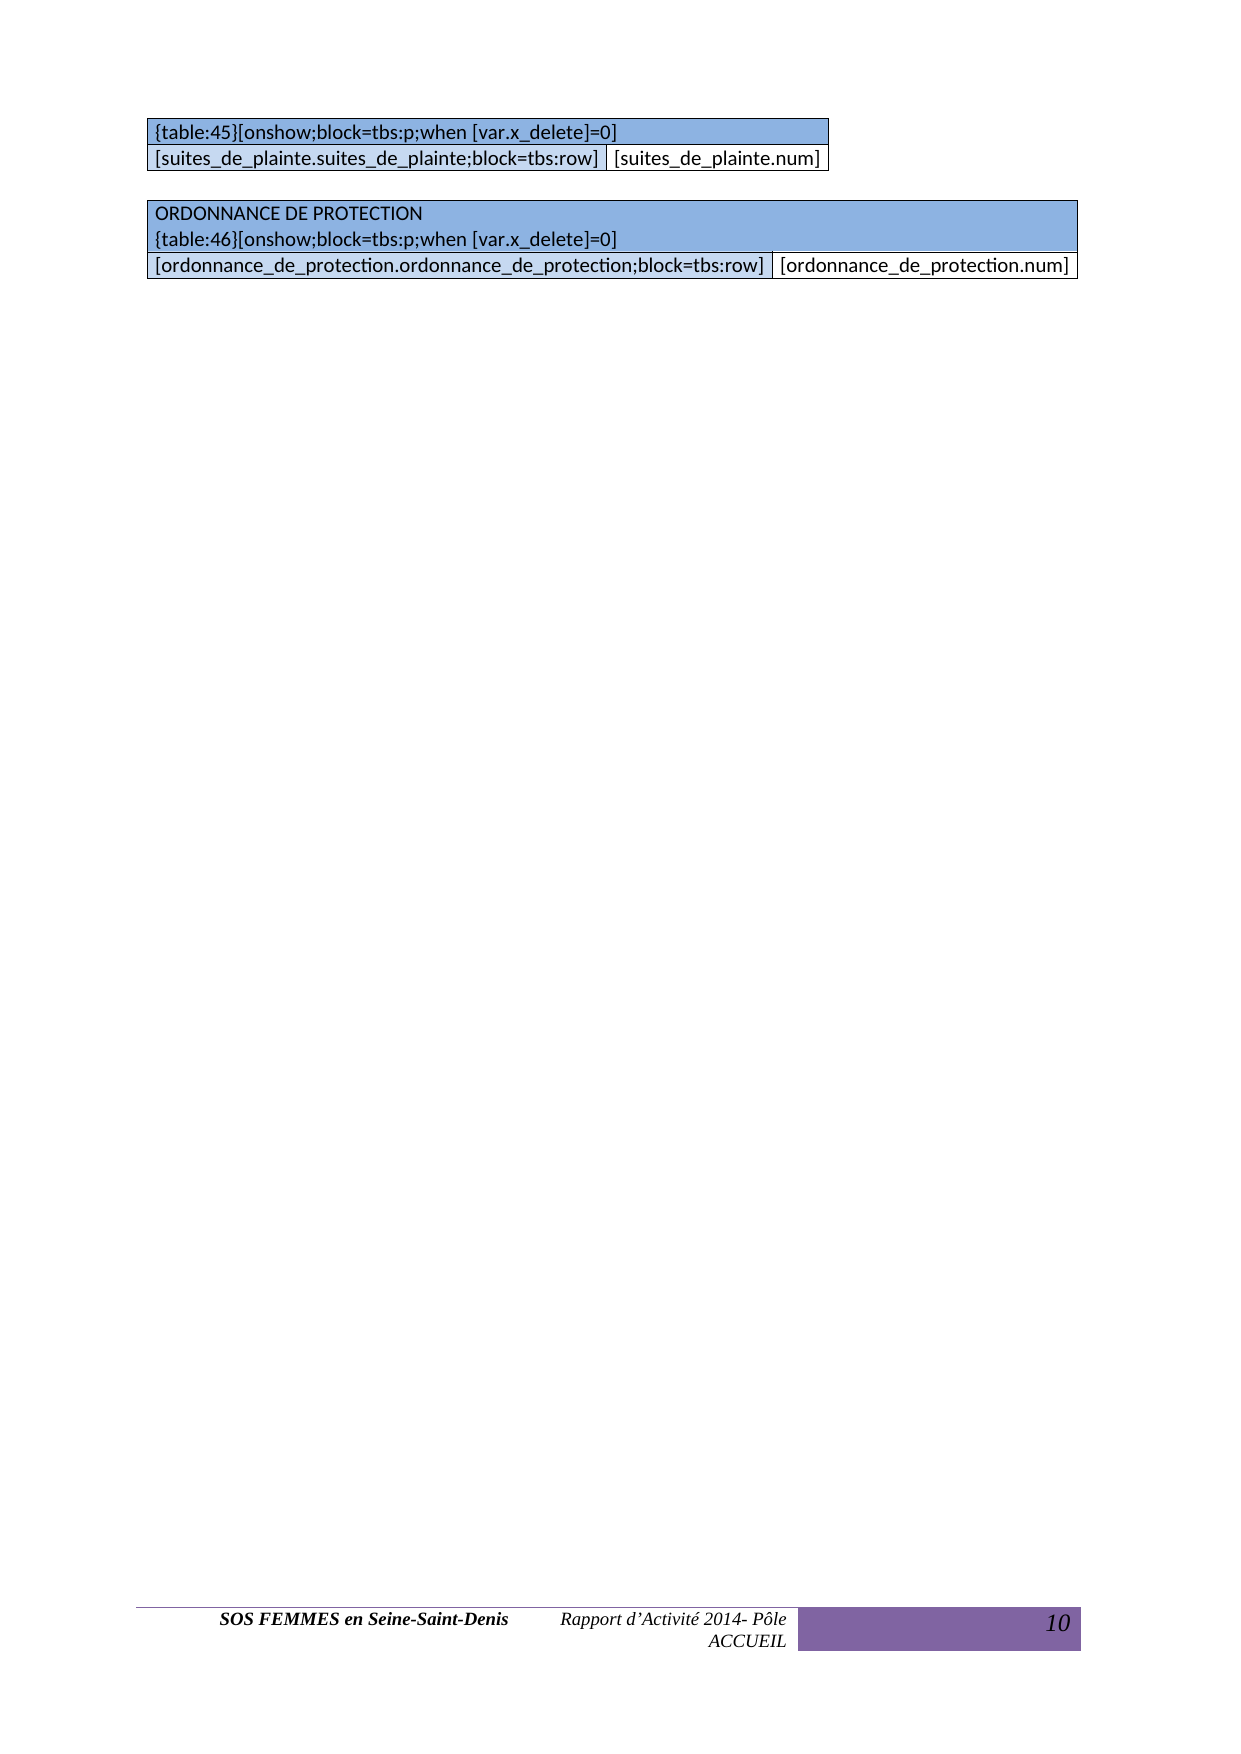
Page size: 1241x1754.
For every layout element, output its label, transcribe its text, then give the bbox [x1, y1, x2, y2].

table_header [148, 119, 828, 144]
table_cell [suites_de_plainte.suites_de_plainte;block=tbs:row] [148, 145, 606, 170]
table_cell [ordonnance_de_protection.ordonnance_de_protection;block=tbs:row] [148, 253, 772, 278]
table_header ORDONNANCE DE PROTECTION {table:46}[onshow;block=tbs:p;when [var.x_delete]=0] [148, 201, 1077, 251]
table_cell [ordonnance_de_protection.num] [773, 253, 1077, 278]
table_cell [suites_de_plainte.num] [607, 145, 828, 170]
